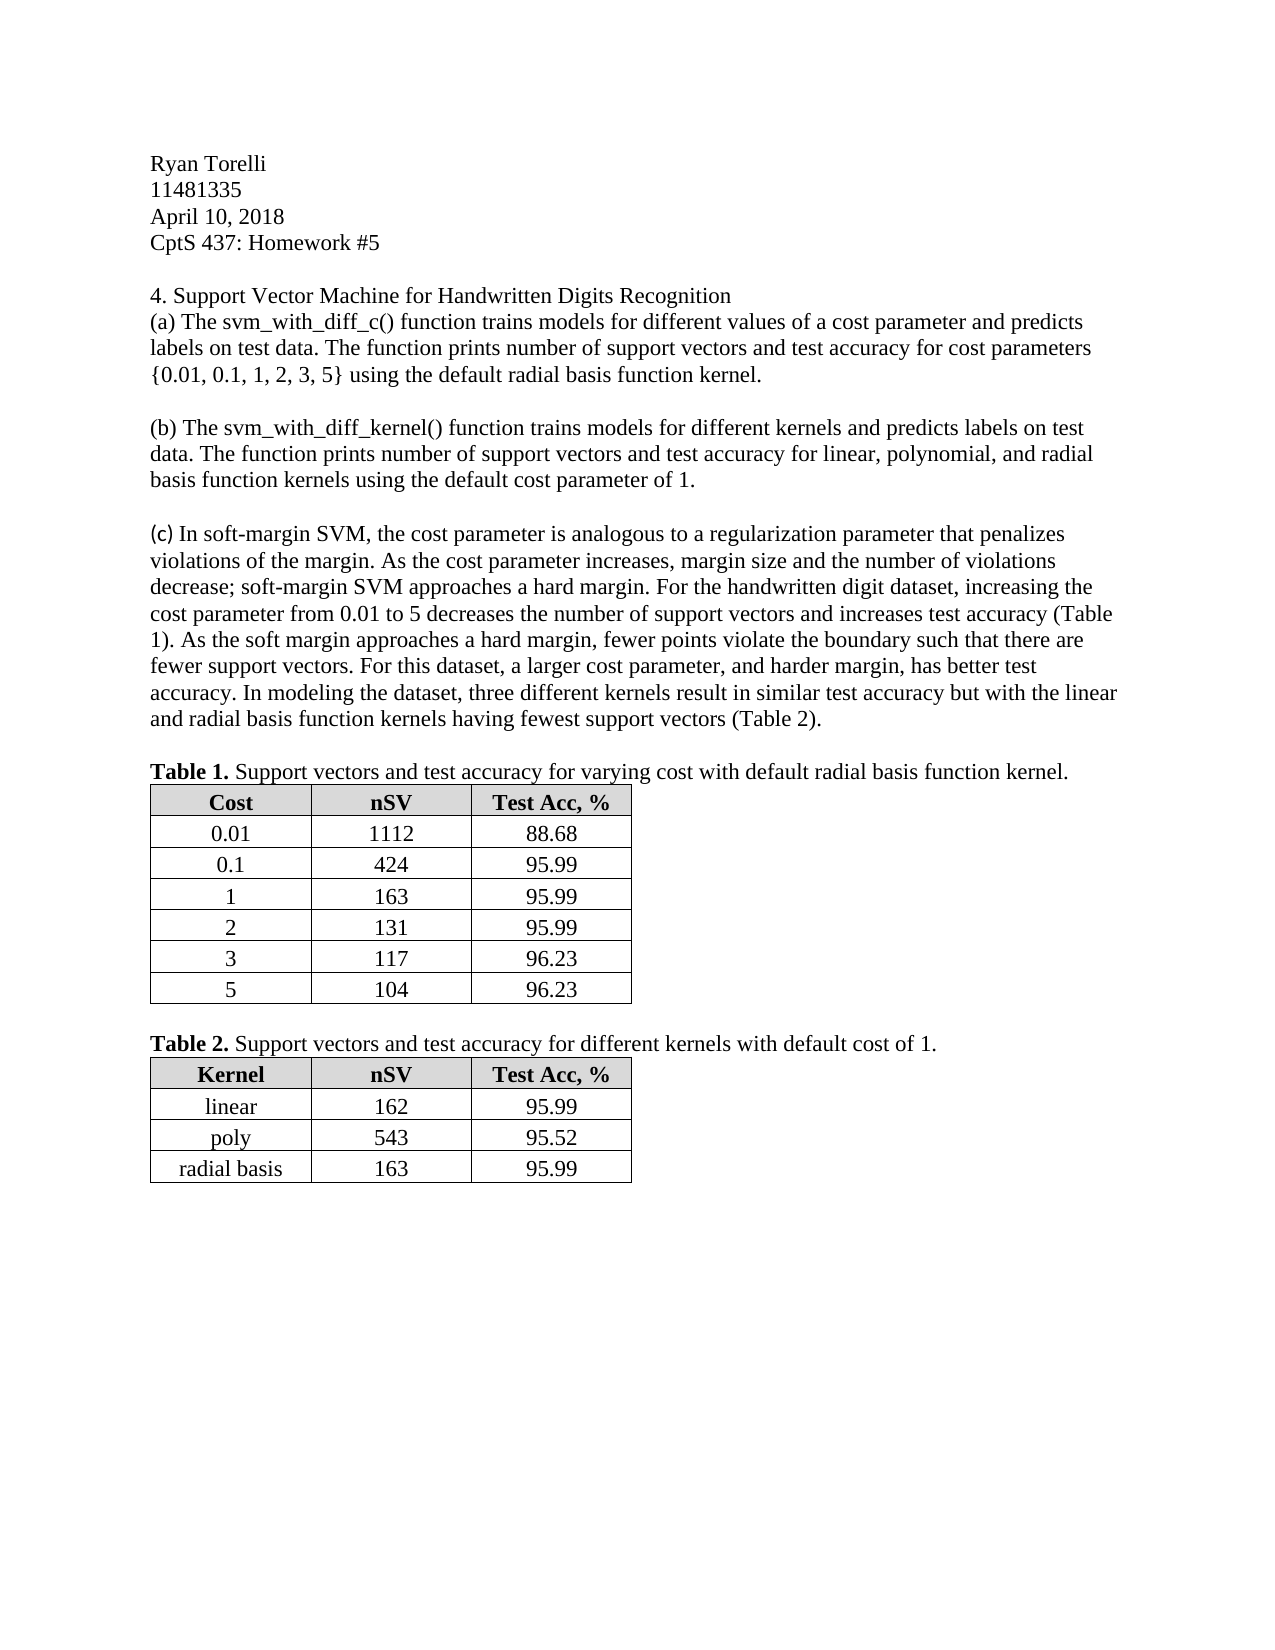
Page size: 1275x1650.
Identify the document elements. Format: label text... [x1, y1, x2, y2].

text CptS 437: Homework #5 [150, 229, 1125, 255]
table_cell 1 [151, 879, 311, 909]
table_cell 96.23 [472, 941, 631, 972]
table_cell 104 [312, 973, 471, 1003]
table_cell 424 [312, 848, 471, 878]
text 11481335 [150, 176, 1125, 203]
table_cell 0.1 [151, 848, 311, 878]
table_cell 131 [312, 910, 471, 940]
table_cell 95.99 [472, 910, 631, 940]
table_cell 163 [312, 1151, 471, 1182]
table_cell 1112 [312, 816, 471, 847]
table_cell 95.99 [472, 1089, 631, 1119]
table_header Cost [151, 785, 311, 815]
text Ryan Torelli [150, 150, 1125, 176]
table_cell 95.99 [472, 879, 631, 909]
table_cell poly [151, 1120, 311, 1150]
table_cell 117 [312, 941, 471, 972]
table_cell 543 [312, 1120, 471, 1150]
table_header Test Acc, % [472, 1058, 631, 1088]
table_cell 96.23 [472, 973, 631, 1003]
table_cell 3 [151, 941, 311, 972]
table_cell 162 [312, 1089, 471, 1119]
text (a) The svm_with_diff_c() function trains models for different values of a cost parameter and predicts labels on test data. The function prints number of support vectors and test accuracy for cost parameters {0.01, 0.1, 1, 2, 3, 5} using the default radial basis function kernel. [150, 308, 1125, 387]
table_cell 0.01 [151, 816, 311, 847]
table_header nSV [312, 1058, 471, 1088]
table_cell 95.99 [472, 1151, 631, 1182]
text April 10, 2018 [150, 203, 1125, 229]
text (c) In soft-margin SVM, the cost parameter is analogous to a regularization parameter that penalizes violations of the margin. As the cost parameter increases, margin size and the number of violations decrease; soft-margin SVM approaches a hard margin. For the handwritten digit dataset, increasing the cost parameter from 0.01 to 5 decreases the number of support vectors and increases test accuracy (Table 1). As the soft margin approaches a hard margin, fewer points violate the boundary such that there are fewer support vectors. For this dataset, a larger cost parameter, and harder margin, has better test accuracy. In modeling the dataset, three different kernels result in similar test accuracy but with the linear and radial basis function kernels having fewest support vectors (Table 2). [150, 519, 1125, 731]
text Table 1. Support vectors and test accuracy for varying cost with default radial basis function kernel. [150, 758, 1125, 784]
table_cell 163 [312, 879, 471, 909]
table_cell 95.99 [472, 848, 631, 878]
text Table 2. Support vectors and test accuracy for different kernels with default cost of 1. [150, 1030, 1125, 1057]
table_cell linear [151, 1089, 311, 1119]
table_cell 88.68 [472, 816, 631, 847]
table_cell 95.52 [472, 1120, 631, 1150]
text (b) The svm_with_diff_kernel() function trains models for different kernels and predicts labels on test data. The function prints number of support vectors and test accuracy for linear, polynomial, and radial basis function kernels using the default cost parameter of 1. [150, 413, 1125, 493]
table_cell radial basis [151, 1151, 311, 1182]
table_header nSV [312, 785, 471, 815]
table_header Kernel [151, 1058, 311, 1088]
table_cell 2 [151, 910, 311, 940]
table_cell 5 [151, 973, 311, 1003]
text 4. Support Vector Machine for Handwritten Digits Recognition [150, 282, 1125, 308]
table_header Test Acc, % [472, 785, 631, 815]
